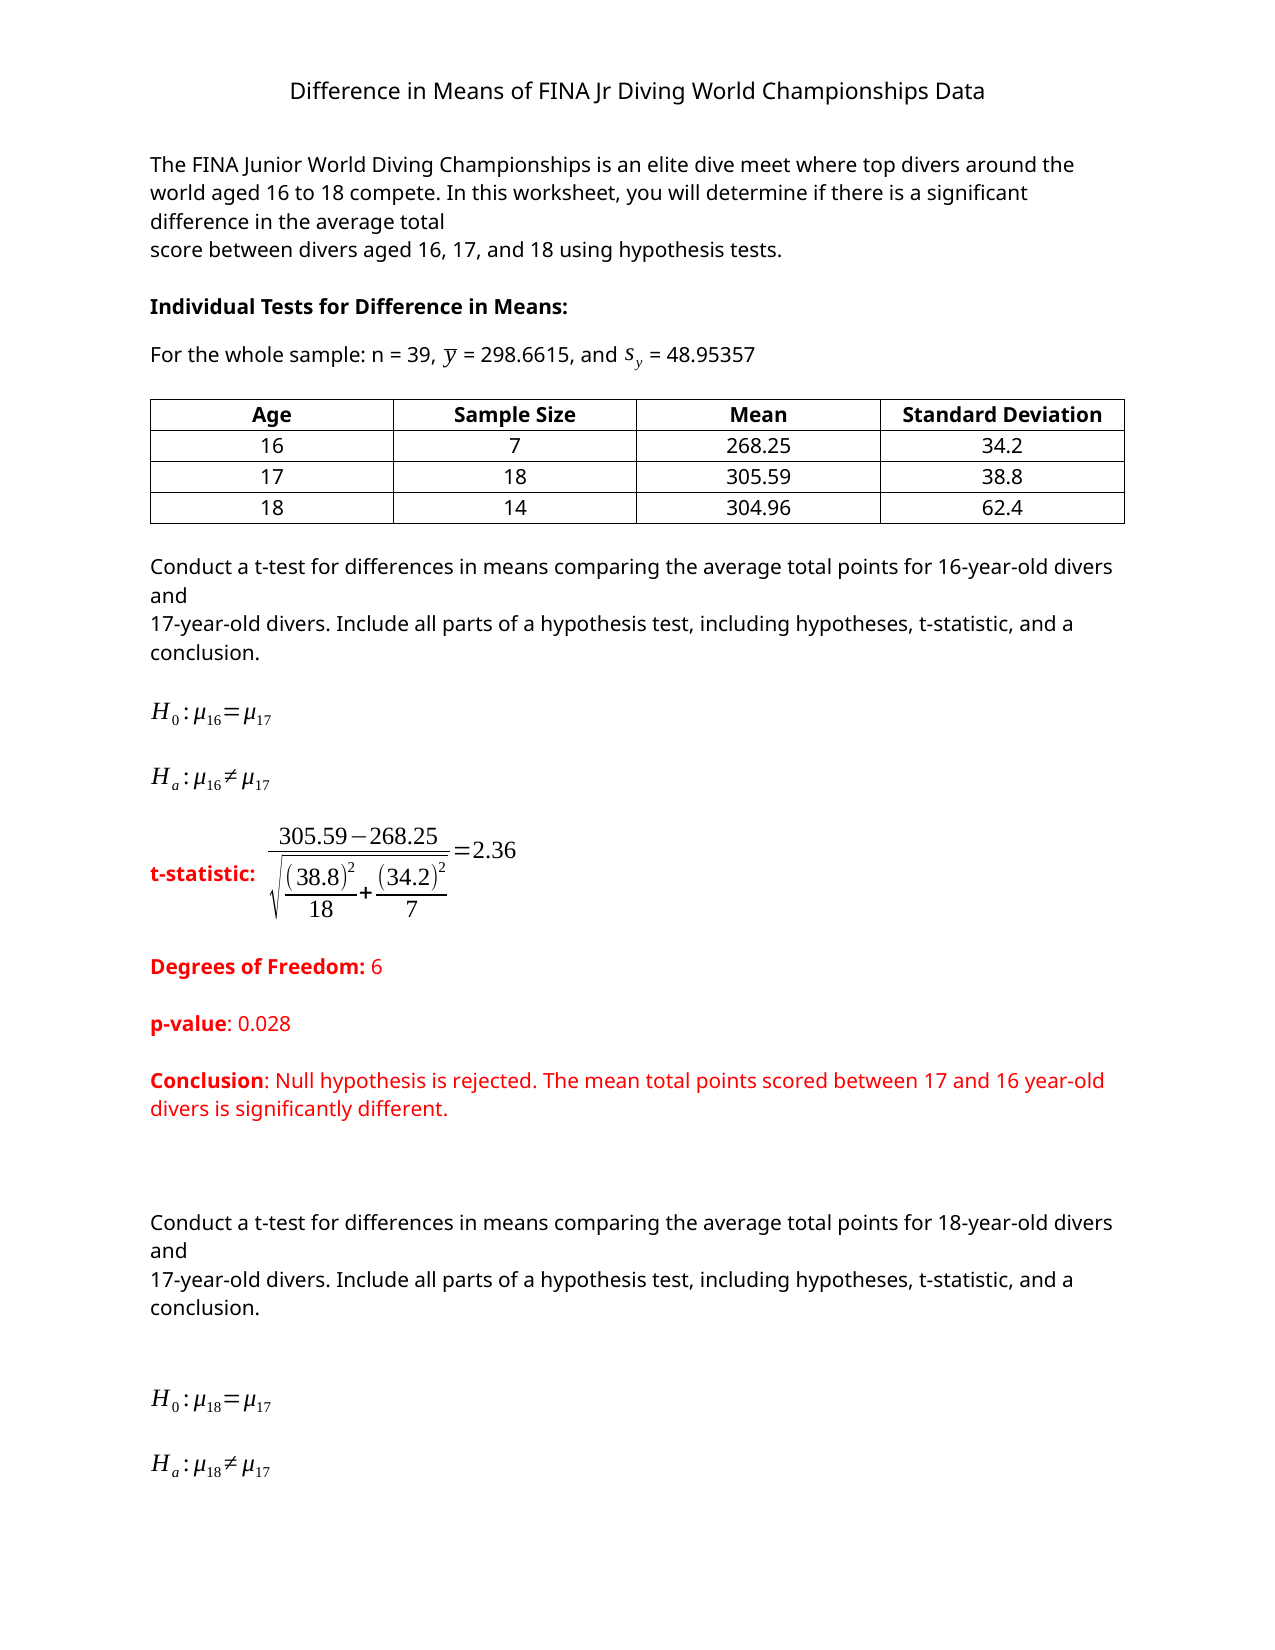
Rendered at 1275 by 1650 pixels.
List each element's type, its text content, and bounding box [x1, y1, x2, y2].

text Conclusion: Null hypothesis is rejected. The mean total points scored between 17 and 16 year-old divers is significantly different. [150, 1066, 1125, 1123]
table_header Mean [637, 400, 880, 430]
table_header Standard Deviation [881, 400, 1124, 430]
table_cell 14 [394, 493, 636, 523]
text score between divers aged 16, 17, and 18 using hypothesis tests. [150, 235, 1125, 264]
text Individual Tests for Difference in Means: [150, 292, 1125, 321]
table_cell 305.59 [637, 462, 880, 492]
text For the whole sample: n = 39, = 298.6615, and = 48.95357 [150, 339, 1125, 370]
table_cell 17 [151, 462, 393, 492]
text 17-year-old divers. Include all parts of a hypothesis test, including hypotheses, t-statistic, and a conclusion. [150, 1265, 1125, 1322]
table_cell 18 [394, 462, 636, 492]
text Conduct a t-test for differences in means comparing the average total points for 18-year-old divers and [150, 1208, 1125, 1265]
text Conduct a t-test for differences in means comparing the average total points for 16-year-old divers and [150, 552, 1125, 609]
text p-value: 0.028 [150, 1009, 1125, 1037]
text Degrees of Freedom: 6 [150, 952, 1125, 981]
table_cell 304.96 [637, 493, 880, 523]
text The FINA Junior World Diving Championships is an elite dive meet where top divers around the world aged 16 to 18 compete. In this worksheet, you will determine if there is a significant difference in the average total [150, 150, 1125, 235]
table_cell 16 [151, 431, 393, 461]
text 17-year-old divers. Include all parts of a hypothesis test, including hypotheses, t-statistic, and a conclusion. [150, 609, 1125, 666]
text t-statistic: [150, 823, 1125, 924]
table_cell 34.2 [881, 431, 1124, 461]
table_cell 7 [394, 431, 636, 461]
table_header Age [151, 400, 393, 430]
table_cell 18 [151, 493, 393, 523]
table_header Sample Size [394, 400, 636, 430]
table_cell 268.25 [637, 431, 880, 461]
table_cell 62.4 [881, 493, 1124, 523]
table_cell 38.8 [881, 462, 1124, 492]
